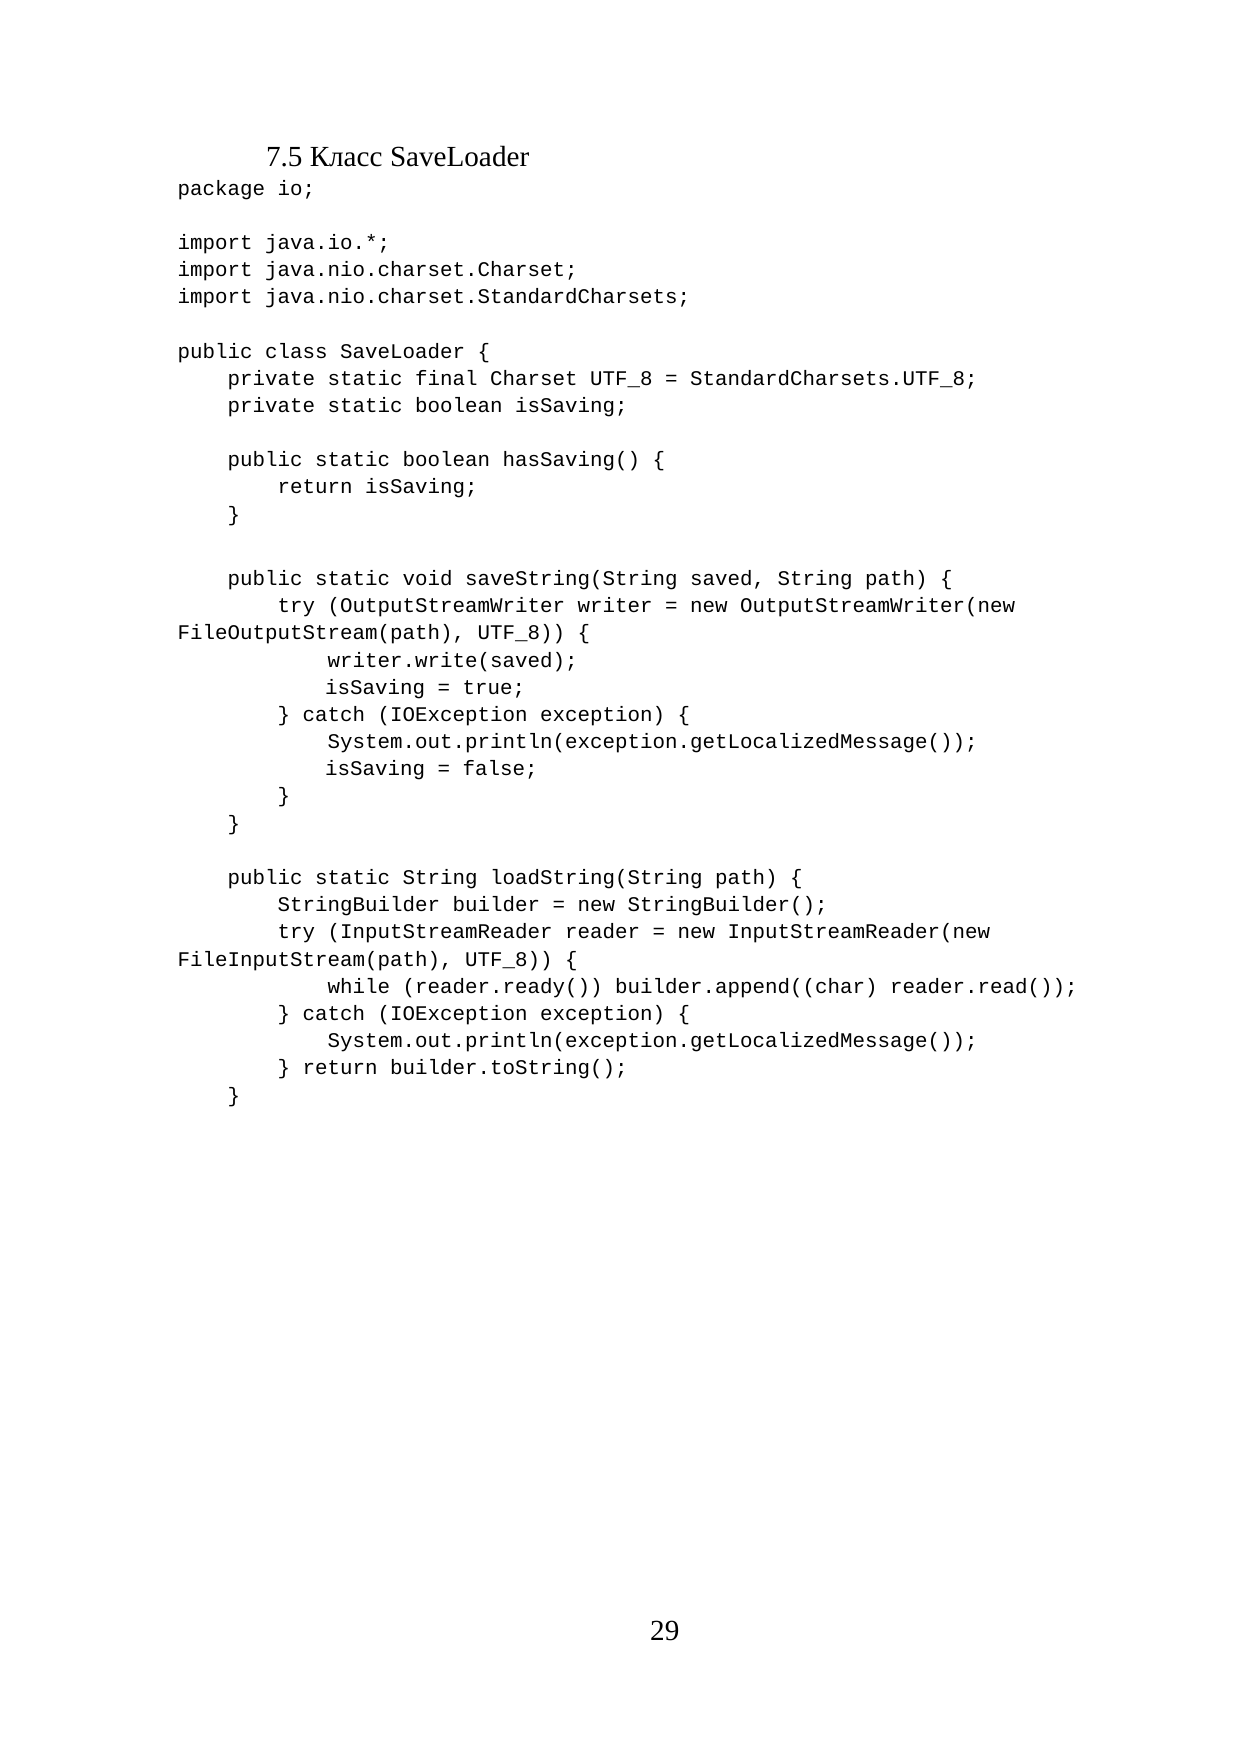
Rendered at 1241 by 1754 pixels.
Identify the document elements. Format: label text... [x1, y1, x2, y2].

text private static boolean isSaving; [177, 395, 1152, 419]
text return isSaving; [177, 477, 1152, 500]
text import java.nio.charset.StandardCharsets; [177, 286, 1152, 310]
text } return builder.toString(); [177, 1057, 1152, 1081]
text writer.write(saved); [177, 649, 1152, 673]
text package io; [177, 177, 1152, 201]
text } [177, 504, 1152, 527]
text } [177, 786, 1152, 809]
text StringBuilder builder = new StringBuilder(); [177, 894, 1152, 918]
text public static String loadString(String path) { [177, 867, 1152, 891]
text try (OutputStreamWriter writer = new OutputStreamWriter(new FileOutputStream(path), UTF_8)) { [177, 595, 1152, 646]
text private static final Charset UTF_8 = StandardCharsets.UTF_8; [177, 368, 1152, 391]
subtitle 7.5 Класс SaveLoader [266, 139, 1152, 172]
text } [177, 1084, 1152, 1108]
text System.out.println(exception.getLocalizedMessage()); [177, 731, 1152, 755]
text import java.nio.charset.Charset; [177, 259, 1152, 283]
text System.out.println(exception.getLocalizedMessage()); [177, 1030, 1152, 1054]
text public class SaveLoader { [177, 341, 1152, 364]
text } catch (IOException exception) { [177, 1003, 1152, 1027]
text } catch (IOException exception) { [177, 704, 1152, 728]
text while (reader.ready()) builder.append((char) reader.read()); [177, 976, 1152, 999]
text public static boolean hasSaving() { [177, 449, 1152, 473]
text } [177, 813, 1152, 836]
text isSaving = true; [177, 677, 1152, 700]
text import java.io.*; [177, 232, 1152, 256]
text try (InputStreamReader reader = new InputStreamReader(new FileInputStream(path), UTF_8)) { [177, 921, 1152, 972]
text public static void saveString(String saved, String path) { [177, 568, 1152, 592]
text isSaving = false; [177, 758, 1152, 782]
